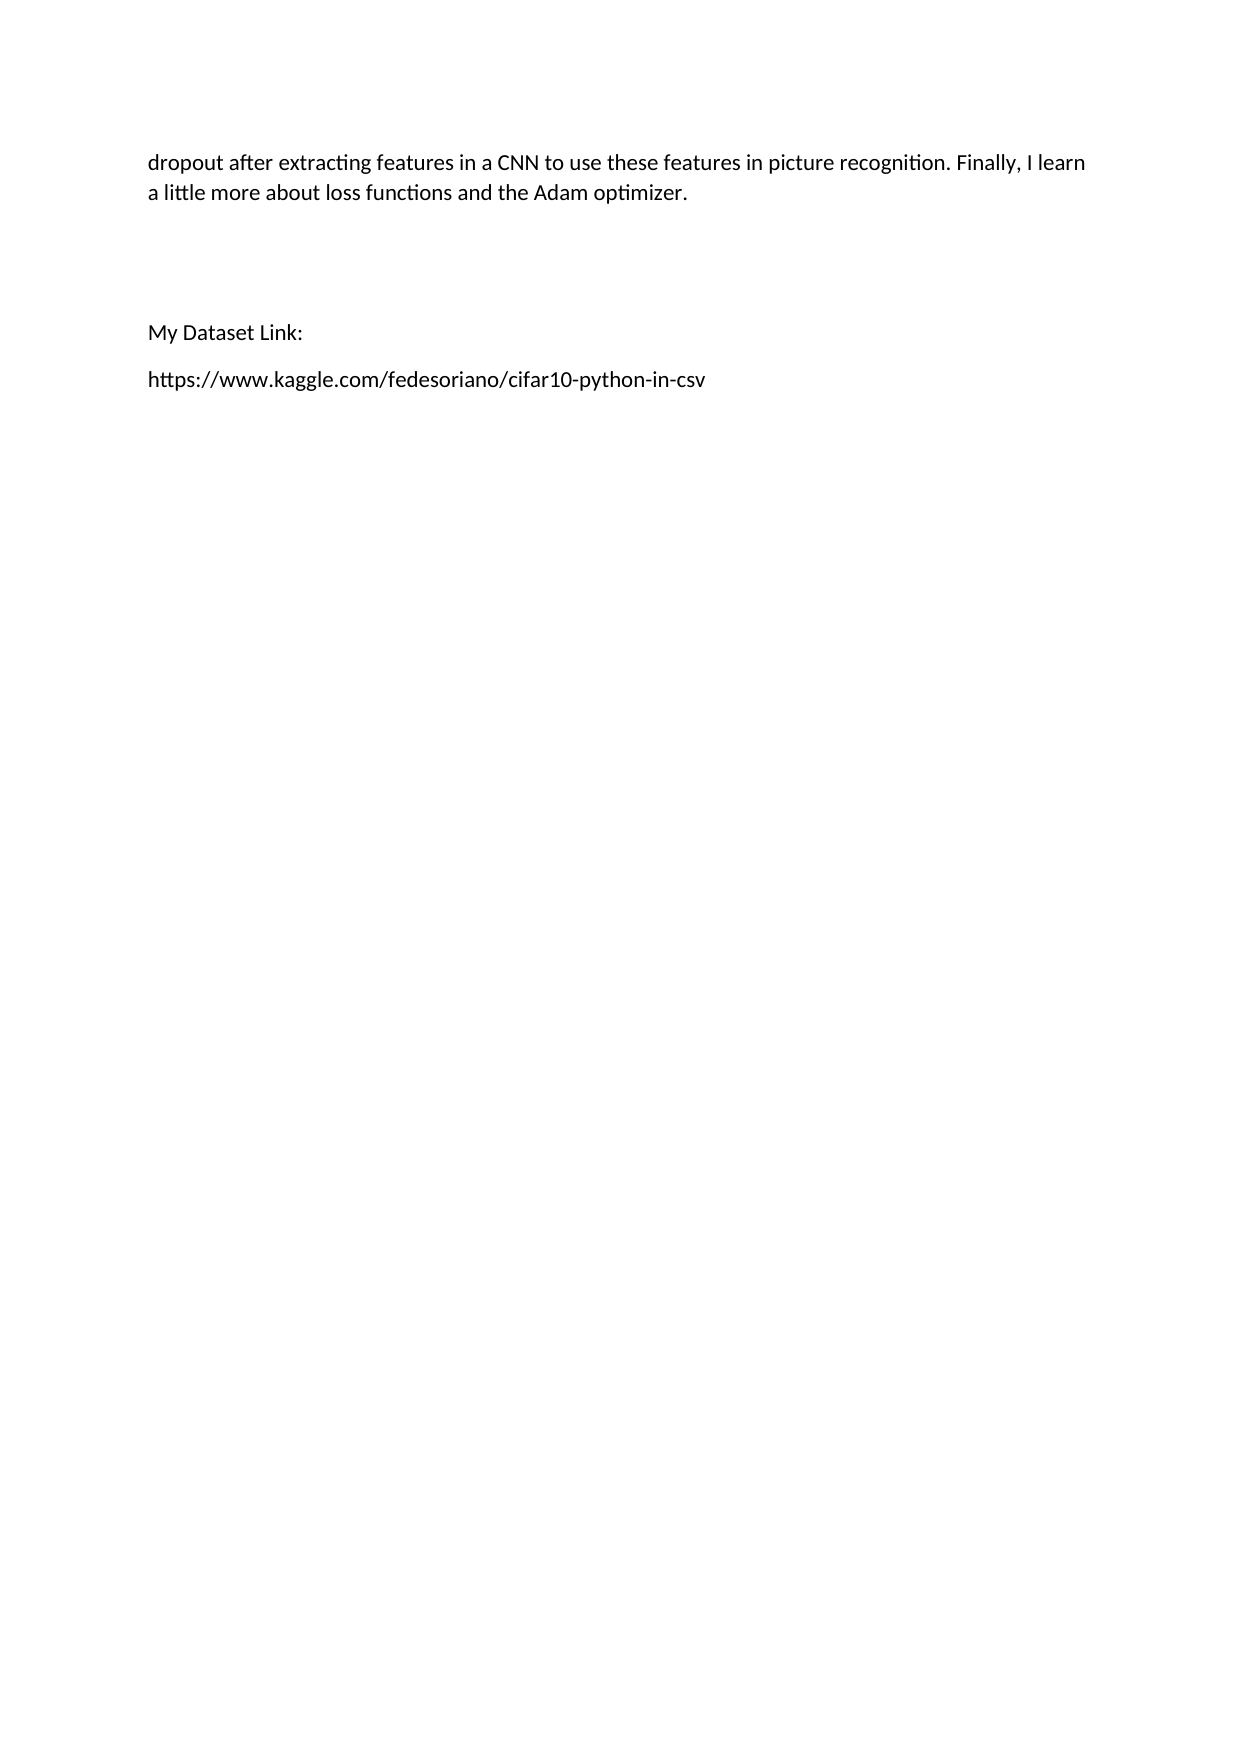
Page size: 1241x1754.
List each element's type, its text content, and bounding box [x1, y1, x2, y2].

text https://www.kaggle.com/fedesoriano/cifar10-python-in-csv [148, 365, 1093, 393]
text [148, 148, 1093, 206]
text My Dataset Link: [148, 318, 1093, 346]
